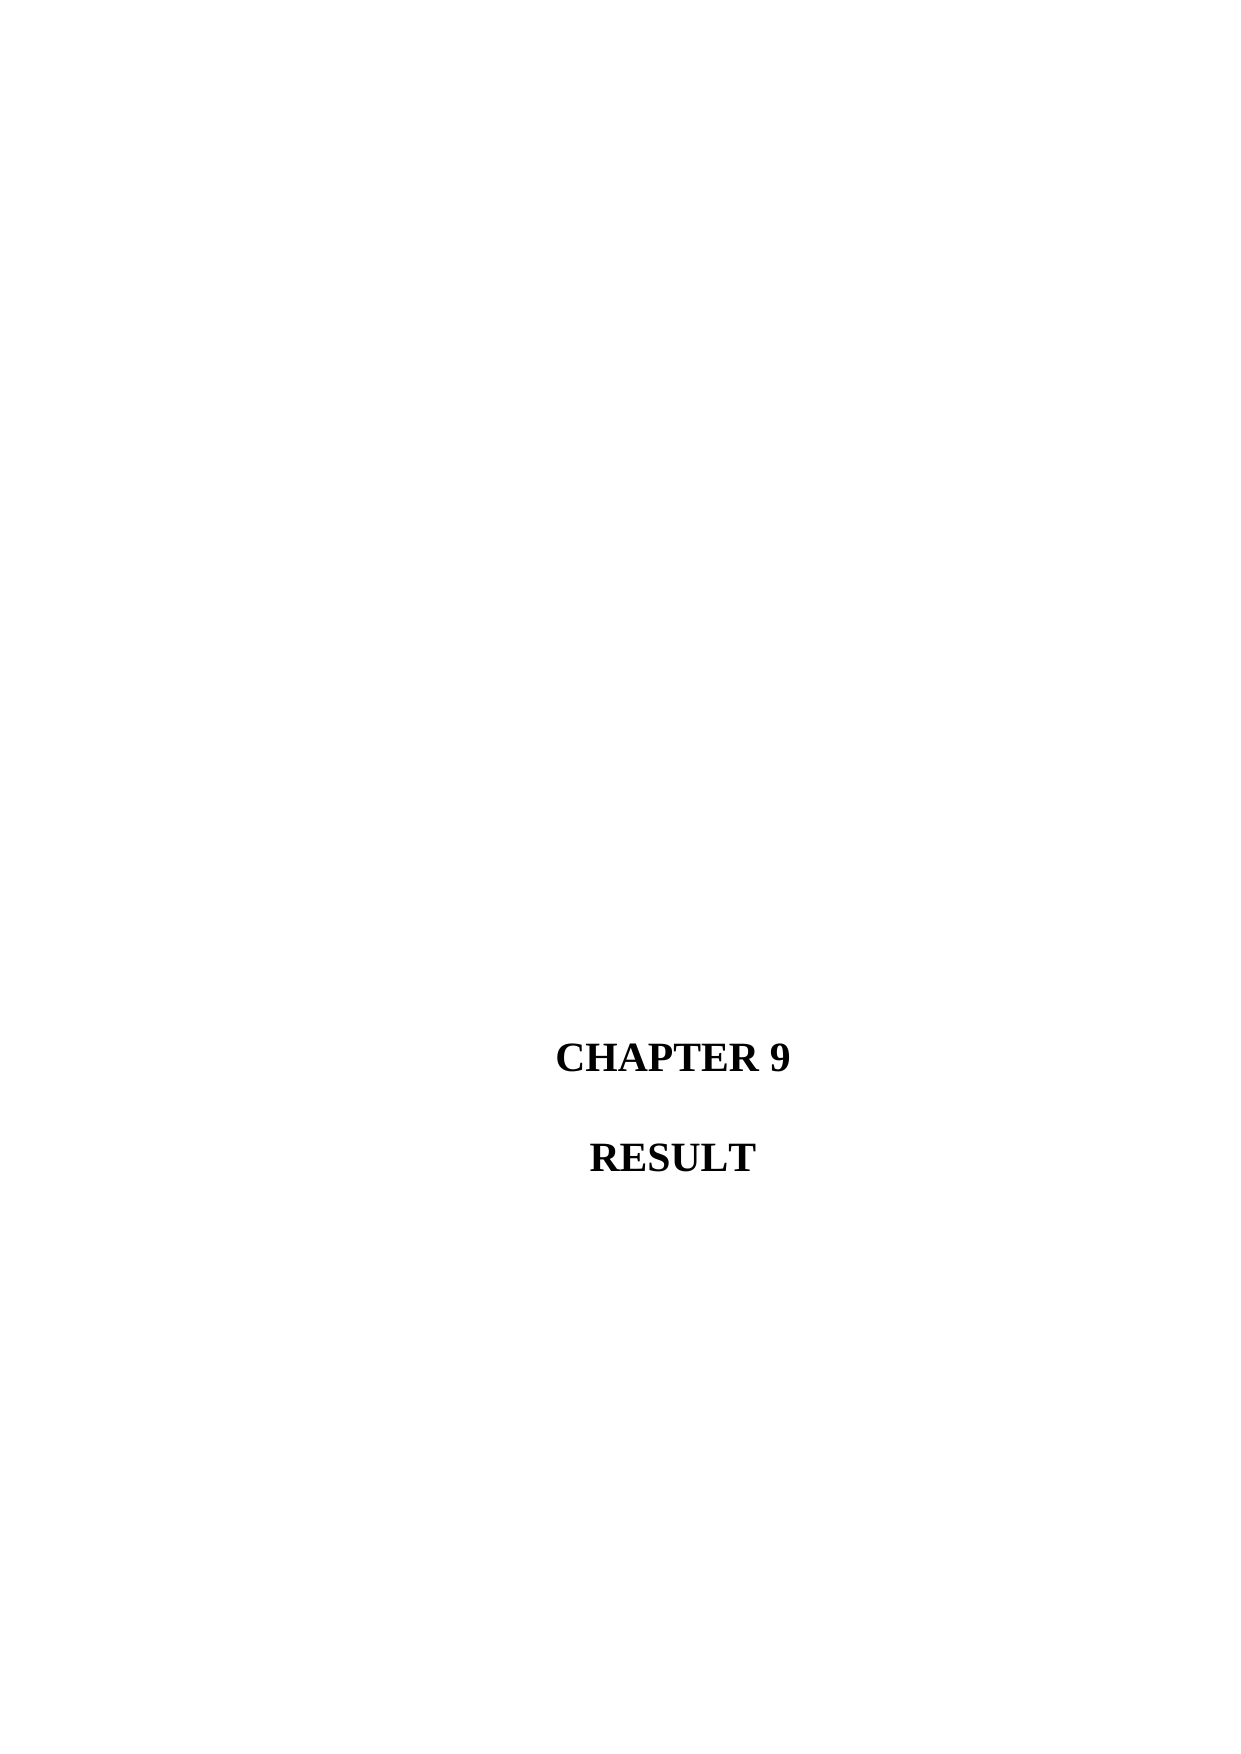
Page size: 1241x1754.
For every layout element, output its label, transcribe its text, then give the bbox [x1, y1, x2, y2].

subtitle CHAPTER 9 RESULT [551, 1033, 794, 1180]
